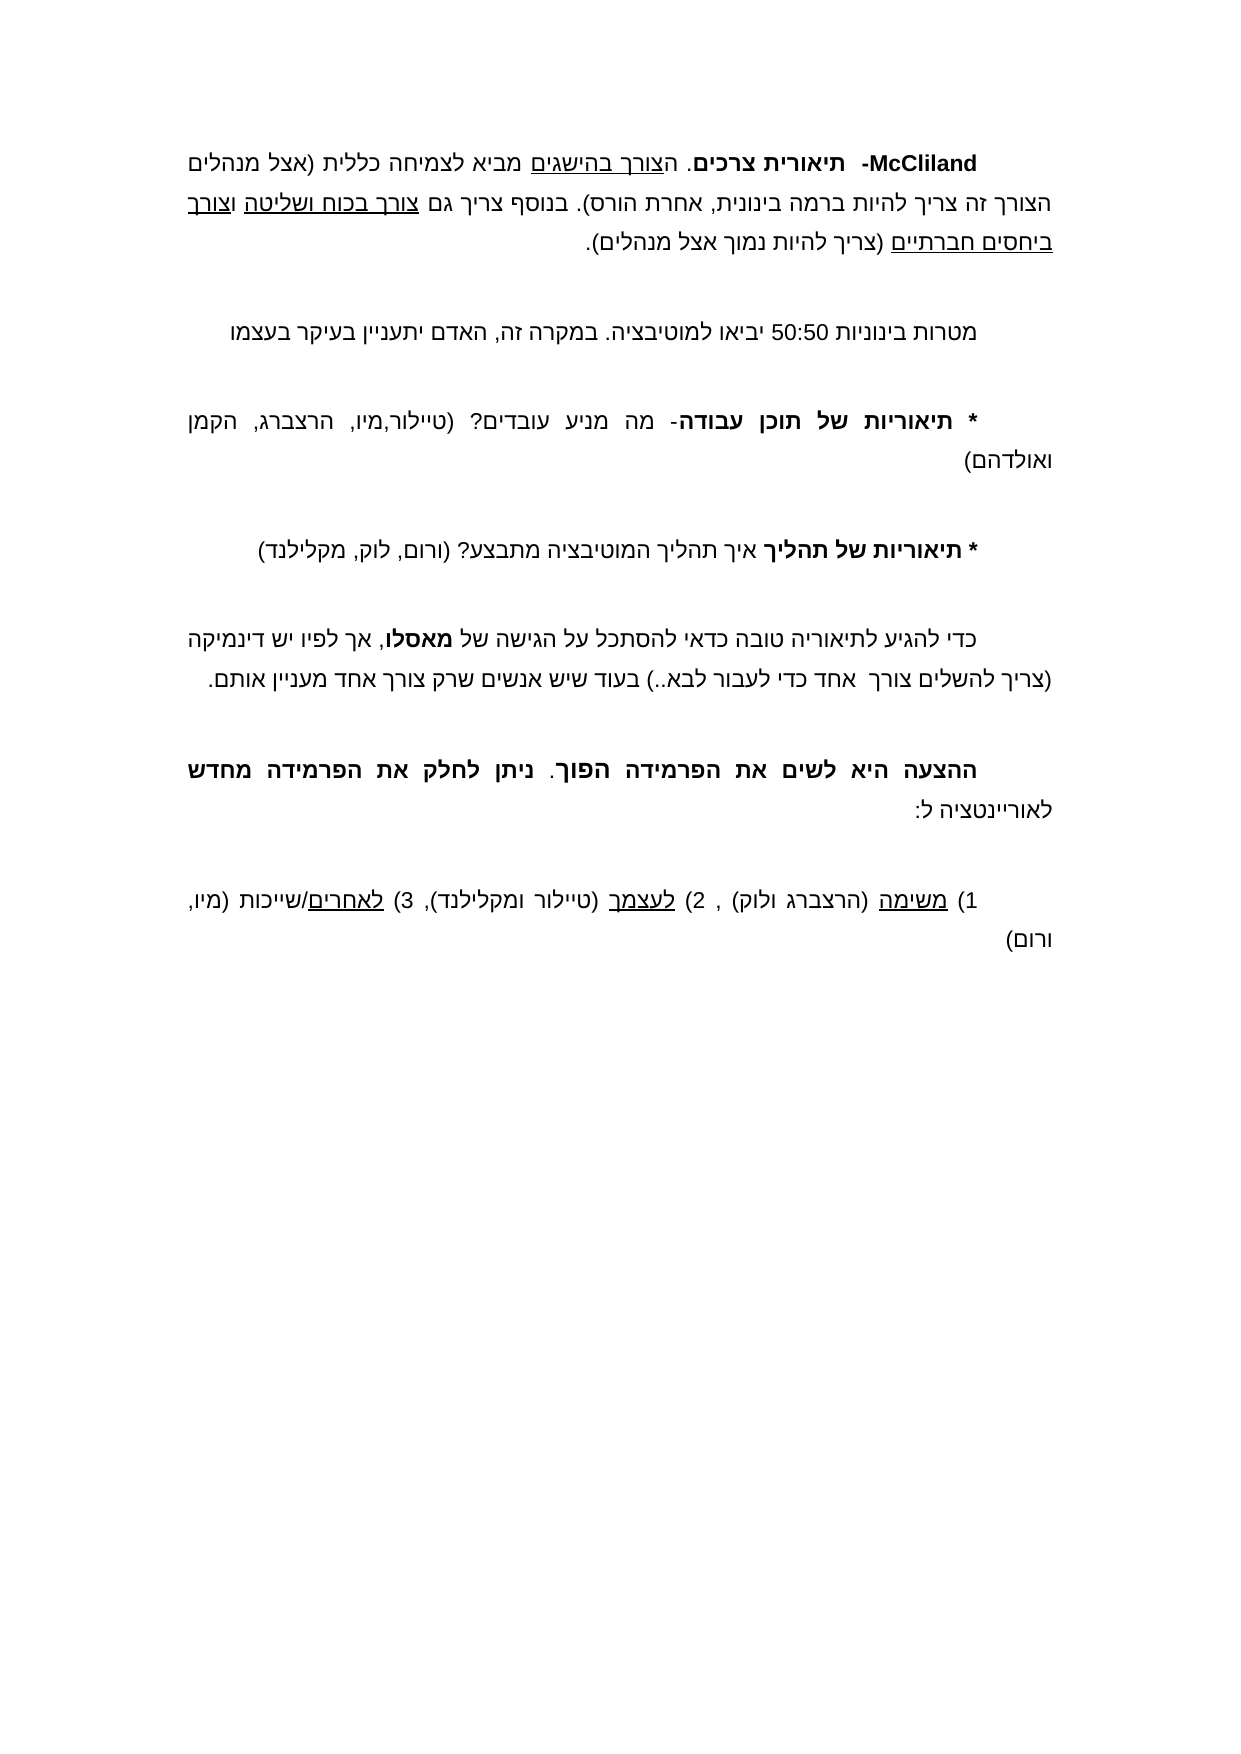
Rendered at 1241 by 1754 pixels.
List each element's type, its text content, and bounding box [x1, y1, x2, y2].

text מטרות בינוניות 50:50 יביאו למוטיבציה. במקרה זה, האדם יתעניין בעיקר בעצמו [187, 318, 1053, 345]
text כדי להגיע לתיאוריה טובה כדאי להסתכל על הגישה של מאסלו, אך לפיו יש דינמיקה (צריך להשלים צורך אחד כדי לעבור לבא..) בעוד שיש אנשים שרק צורך אחד מעניין אותם. [187, 626, 1053, 692]
text McCliland- תיאורית צרכים. הצורך בהישגים מביא לצמיחה כללית (אצל מנהלים הצורך זה צריך להיות ברמה בינונית, אחרת הורס). בנוסף צריך גם צורך בכוח ושליטה וצורך ביחסים חברתיים (צריך להיות נמוך אצל מנהלים). [187, 150, 1053, 255]
text * תיאוריות של תהליך איך תהליך המוטיבציה מתבצע? (ורום, לוק, מקלילנד) [187, 537, 1053, 563]
text * תיאוריות של תוכן עבודה- מה מניע עובדים? (טיילור,מיו, הרצברג, הקמן ואולדהם) [187, 408, 1053, 474]
text ההצעה היא לשים את הפרמידה הפוך. ניתן לחלק את הפרמידה מחדש לאוריינטציה ל: [187, 755, 1053, 823]
text 1) משימה (הרצברג ולוק) , 2) לעצמך (טיילור ומקלילנד), 3) לאחרים/שייכות (מיו, ורום) [187, 887, 1053, 952]
